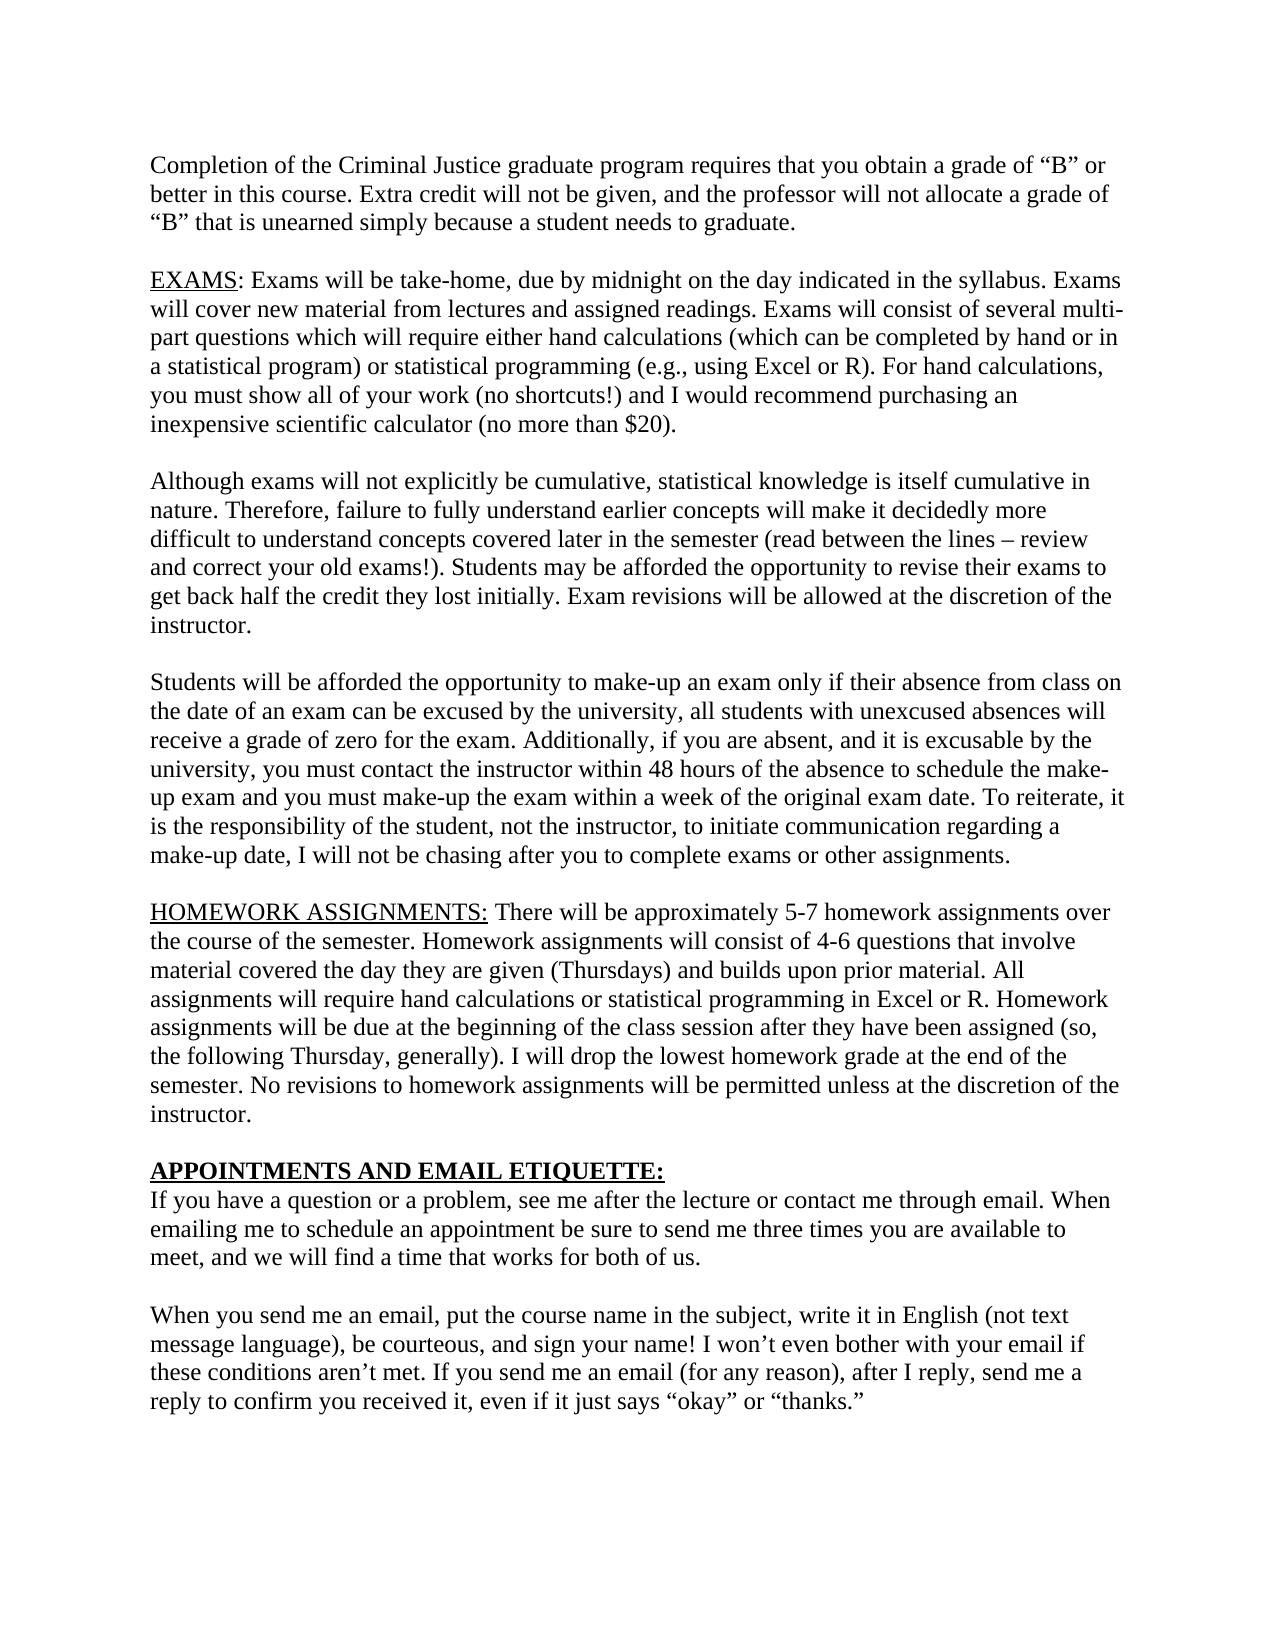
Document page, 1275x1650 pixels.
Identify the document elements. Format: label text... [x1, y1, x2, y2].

text If you have a question or a problem, see me after the lecture or contact me through email. When emailing me to schedule an appointment be sure to send me three times you are available to meet, and we will find a time that works for both of us. [150, 1185, 1125, 1271]
text APPOINTMENTS AND EMAIL ETIQUETTE: [150, 1156, 1125, 1185]
text Students will be afforded the opportunity to make-up an exam only if their absence from class on the date of an exam can be excused by the university, all students with unexcused absences will receive a grade of zero for the exam. Additionally, if you are absent, and it is excusable by the university, you must contact the instructor within 48 hours of the absence to schedule the make-up exam and you must make-up the exam within a week of the original exam date. To reiterate, it is the responsibility of the student, not the instructor, to initiate communication regarding a make-up date, I will not be chasing after you to complete exams or other assignments. [150, 667, 1125, 869]
text EXAMS: Exams will be take-home, due by midnight on the day indicated in the syllabus. Exams will cover new material from lectures and assigned readings. Exams will consist of several multi-part questions which will require either hand calculations (which can be completed by hand or in a statistical program) or statistical programming (e.g., using Excel or R). For hand calculations, you must show all of your work (no shortcuts!) and I would recommend purchasing an inexpensive scientific calculator (no more than $20). [150, 265, 1125, 466]
text Completion of the Criminal Justice graduate program requires that you obtain a grade of “B” or better in this course. Extra credit will not be given, and the professor will not allocate a grade of “B” that is unearned simply because a student needs to graduate. [150, 150, 1125, 236]
text HOMEWORK ASSIGNMENTS: There will be approximately 5-7 homework assignments over the course of the semester. Homework assignments will consist of 4-6 questions that involve material covered the day they are given (Thursdays) and builds upon prior material. All assignments will require hand calculations or statistical programming in Excel or R. Homework assignments will be due at the beginning of the class session after they have been assigned (so, the following Thursday, generally). I will drop the lowest homework grade at the end of the semester. No revisions to homework assignments will be permitted unless at the discretion of the instructor. [150, 897, 1125, 1127]
text Although exams will not explicitly be cumulative, statistical knowledge is itself cumulative in nature. Therefore, failure to fully understand earlier concepts will make it decidedly more difficult to understand concepts covered later in the semester (read between the lines – review and correct your old exams!). Students may be afforded the opportunity to revise their exams to get back half the credit they lost initially. Exam revisions will be allowed at the discretion of the instructor. [150, 466, 1125, 639]
text When you send me an email, put the course name in the subject, write it in English (not text message language), be courteous, and sign your name! I won’t even bother with your email if these conditions aren’t met. If you send me an email (for any reason), after I reply, send me a reply to confirm you received it, even if it just says “okay” or “thanks.” [150, 1300, 1125, 1415]
